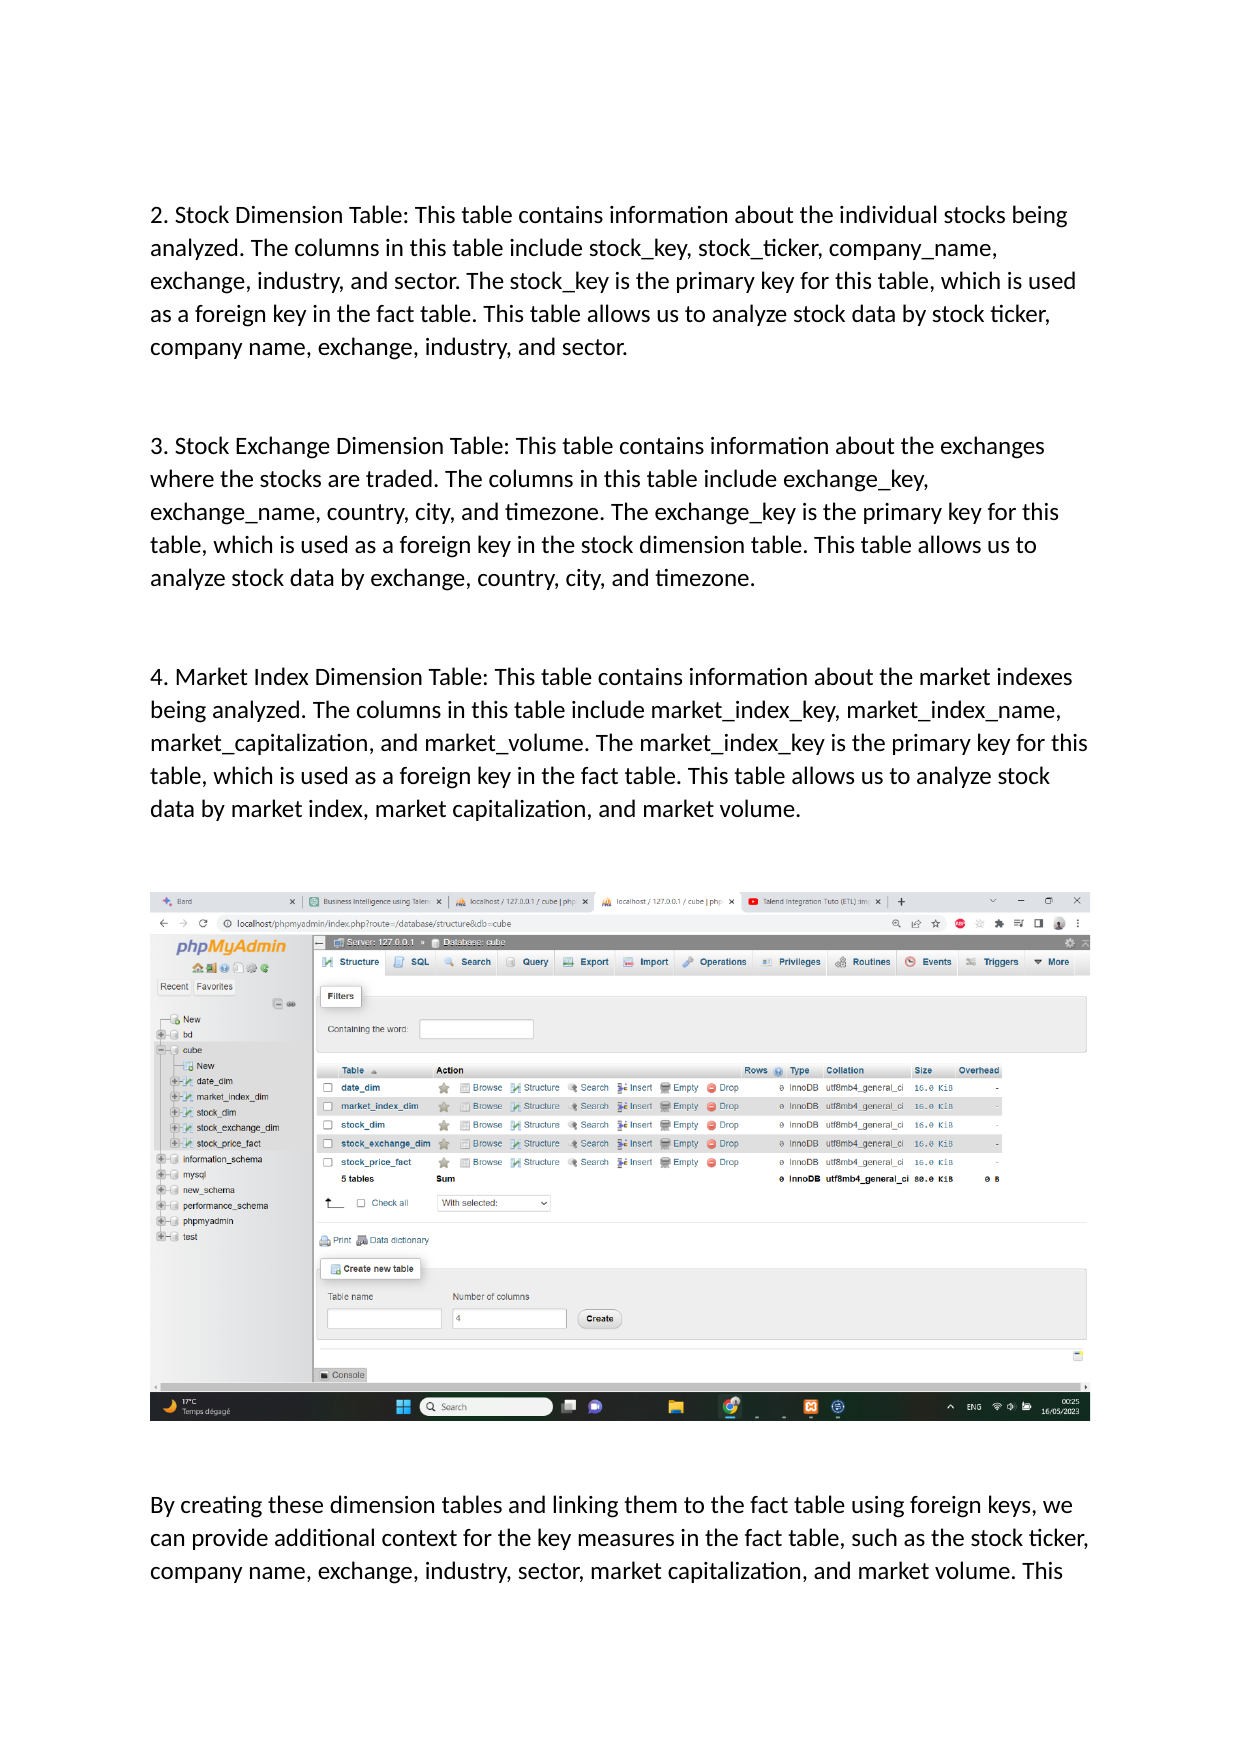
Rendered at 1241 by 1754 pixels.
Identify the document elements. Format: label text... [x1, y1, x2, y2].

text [150, 1489, 1090, 1586]
text 4. Market Index Dimension Table: This table contains information about the market indexes being analyzed. The columns in this table include market_index_key, market_index_name, market_capitalization, and market_volume. The market_index_key is the primary key for this table, which is used as a foreign key in the fact table. This table allows us to analyze stock data by market index, market capitalization, and market volume. [150, 661, 1090, 823]
text 3. Stock Exchange Dimension Table: This table contains information about the exchanges where the stocks are traded. The columns in this table include exchange_key, exchange_name, country, city, and timezone. The exchange_key is the primary key for this table, which is used as a foreign key in the stock dimension table. This table allows us to analyze stock data by exchange, country, city, and timezone. [150, 430, 1090, 593]
text 2. Stock Dimension Table: This table contains information about the individual stocks being analyzed. The columns in this table include stock_key, stock_ticker, company_name, exchange, industry, and sector. The stock_key is the primary key for this table, which is used as a foreign key in the fact table. This table allows us to analyze stock data by stock ticker, company name, exchange, industry, and sector. [150, 199, 1090, 362]
picture [150, 892, 1091, 1421]
